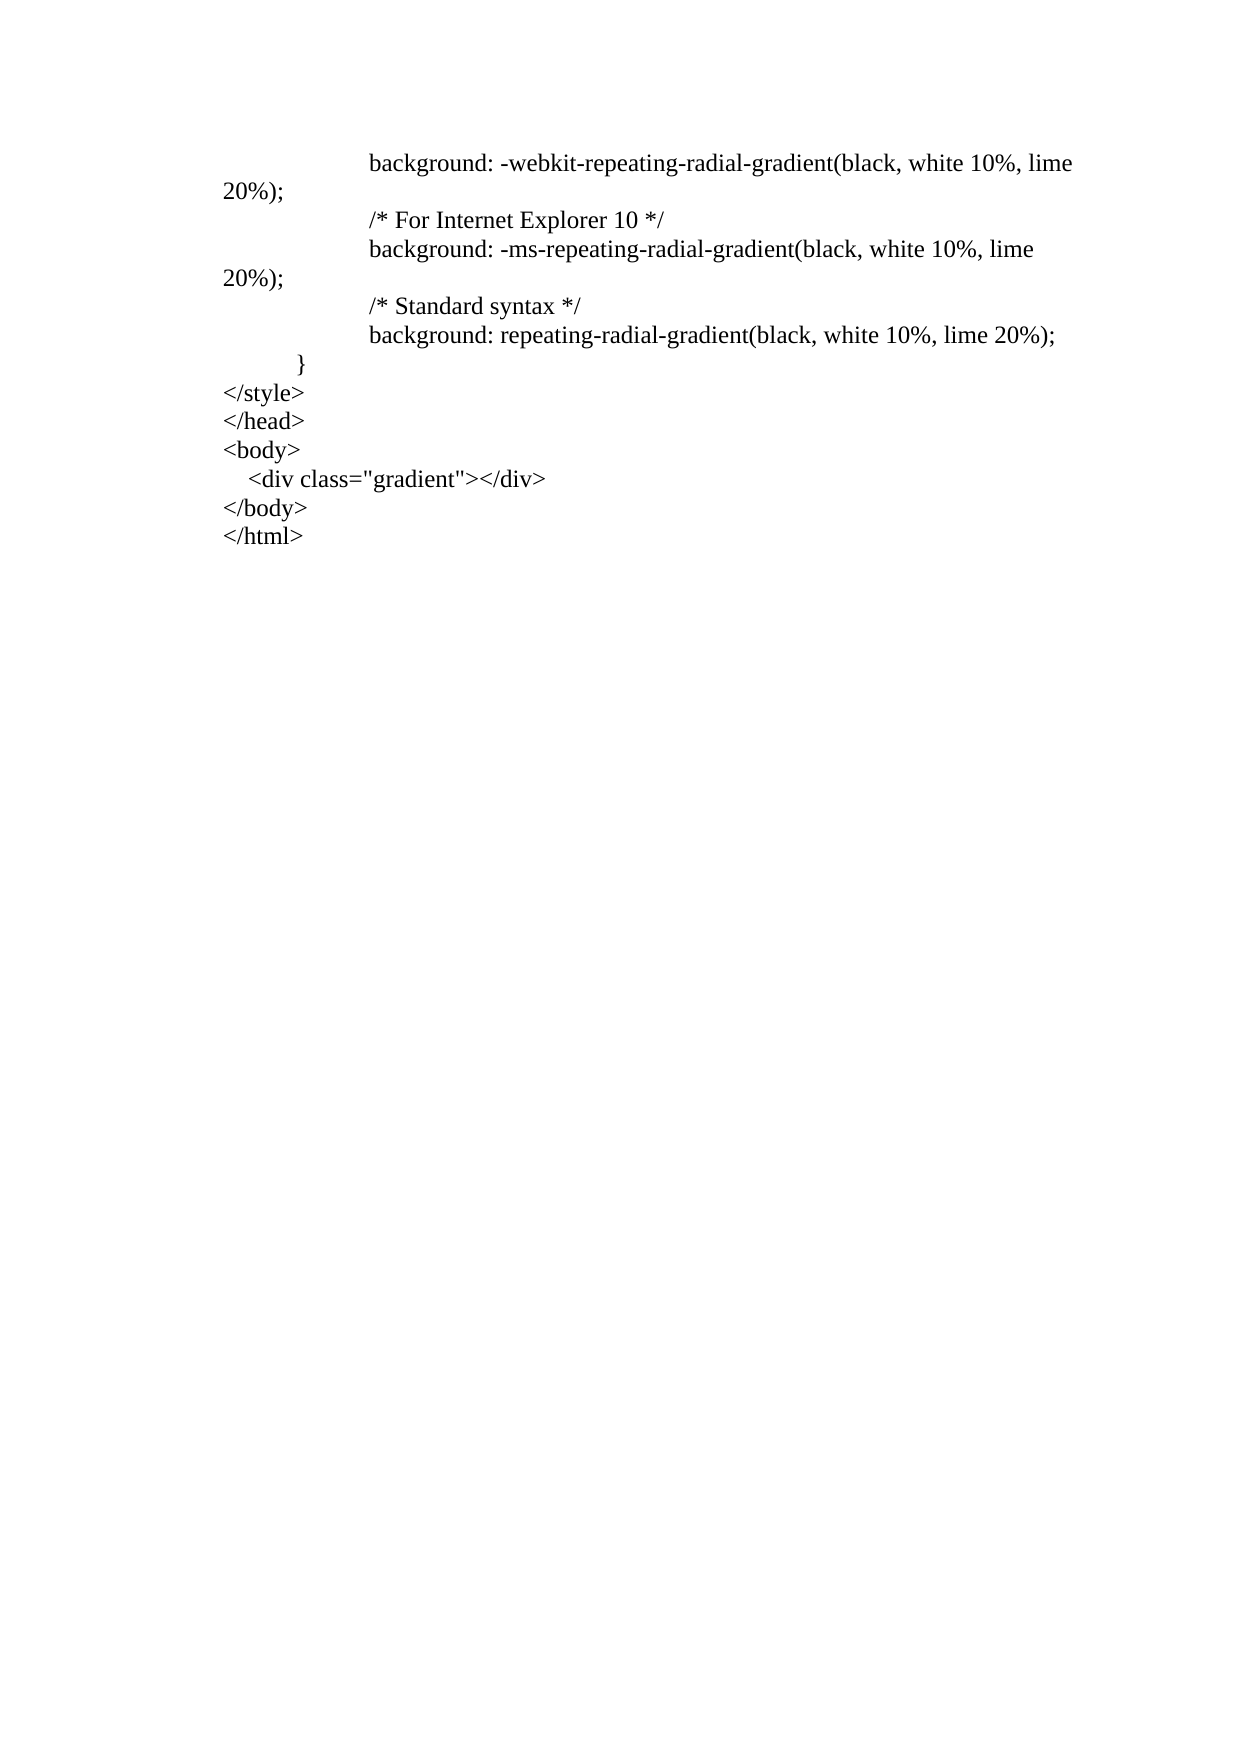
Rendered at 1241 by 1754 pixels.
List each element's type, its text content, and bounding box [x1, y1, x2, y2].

text /* For Internet Explorer 10 */ [223, 205, 1093, 234]
text } [223, 349, 1093, 378]
text </html> [223, 521, 1093, 550]
text </head> [223, 406, 1093, 435]
text background: -ms-repeating-radial-gradient(black, white 10%, lime 20%); [223, 234, 1093, 291]
text <body> [223, 435, 1093, 464]
text background: -webkit-repeating-radial-gradient(black, white 10%, lime 20%); [223, 148, 1093, 205]
text background: repeating-radial-gradient(black, white 10%, lime 20%); [223, 320, 1093, 349]
text /* Standard syntax */ [223, 291, 1093, 320]
text <div class="gradient"></div> [223, 464, 1093, 493]
text </body> [223, 493, 1093, 521]
text </style> [223, 378, 1093, 406]
